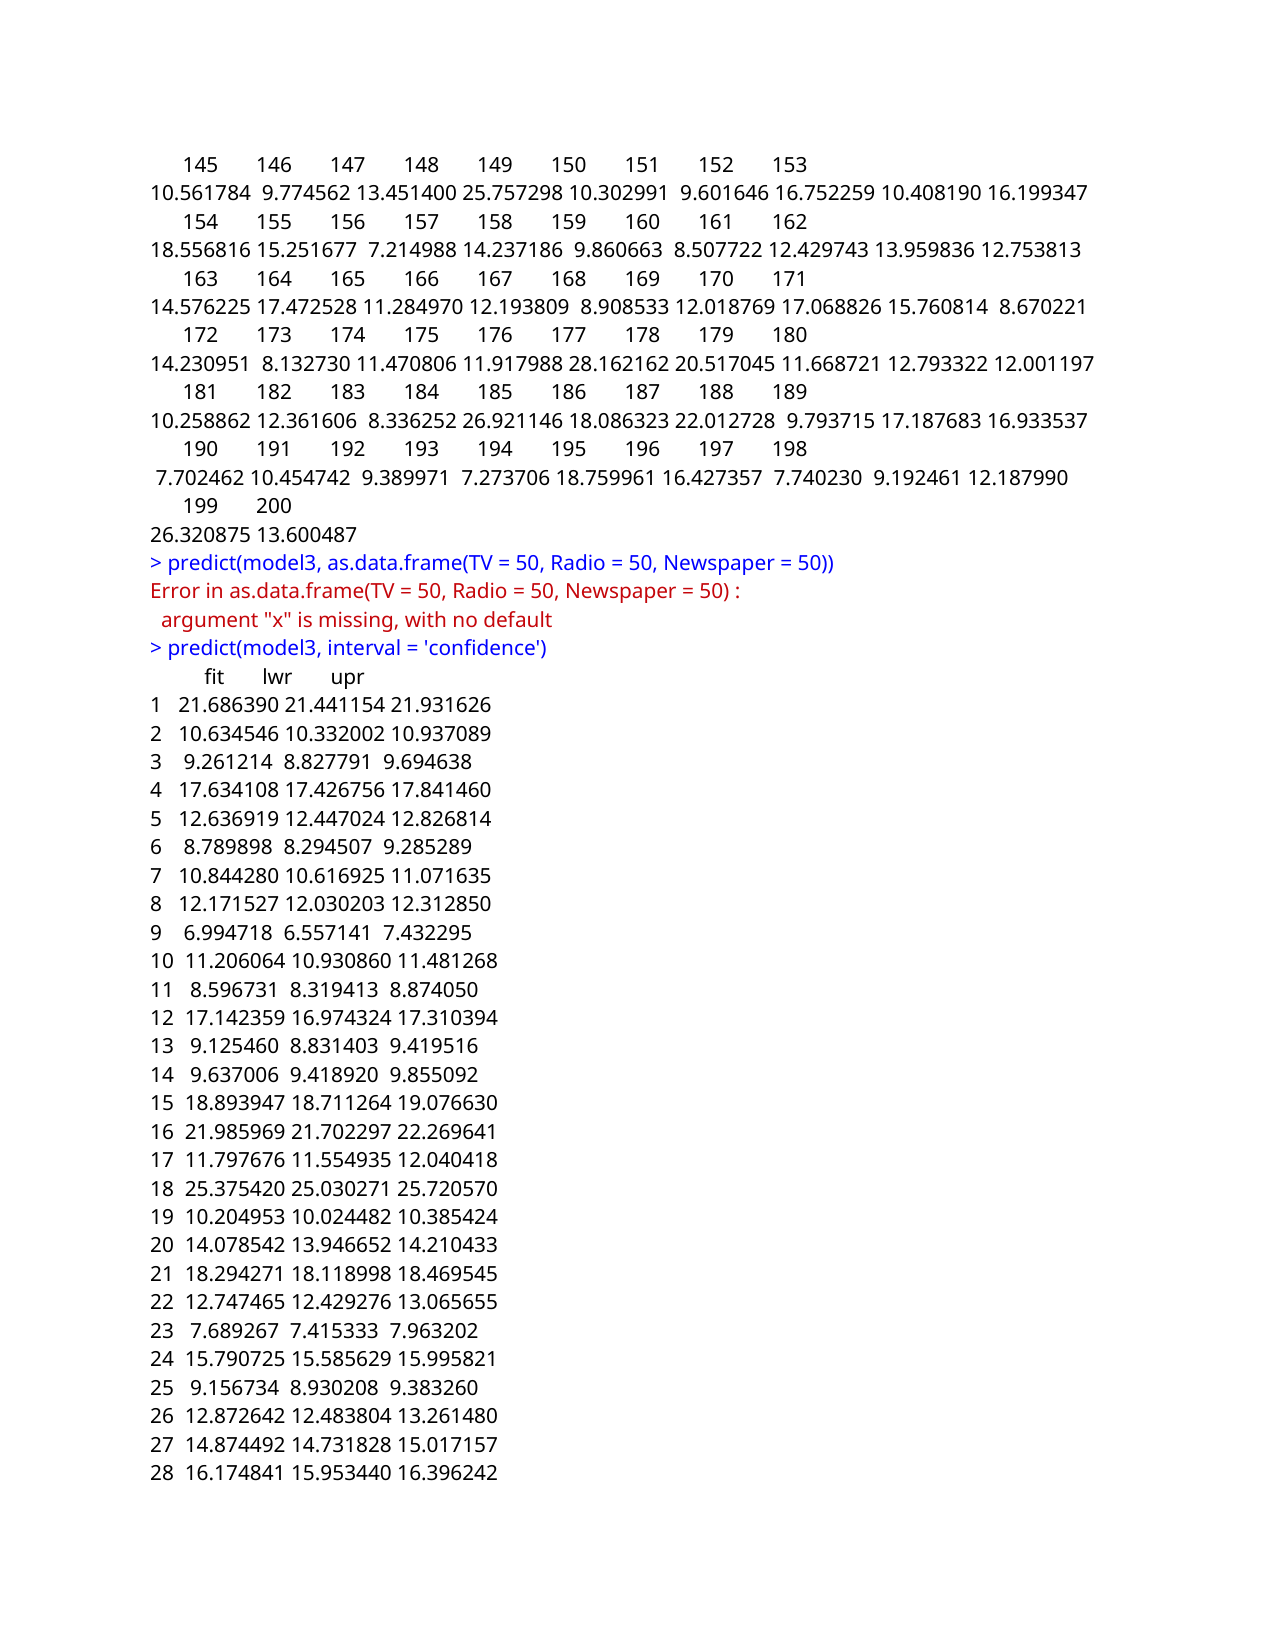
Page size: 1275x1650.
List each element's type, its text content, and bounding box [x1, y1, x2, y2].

text 13 9.125460 8.831403 9.419516 [150, 1032, 1125, 1060]
text 23 7.689267 7.415333 7.963202 [150, 1316, 1125, 1344]
text 21 18.294271 18.118998 18.469545 [150, 1259, 1125, 1287]
text 22 12.747465 12.429276 13.065655 [150, 1287, 1125, 1316]
text 15 18.893947 18.711264 19.076630 [150, 1088, 1125, 1117]
text 3 9.261214 8.827791 9.694638 [150, 747, 1125, 776]
text 10.561784 9.774562 13.451400 25.757298 10.302991 9.601646 16.752259 10.408190 16.199347 [150, 178, 1125, 207]
text 14.230951 8.132730 11.470806 11.917988 28.162162 20.517045 11.668721 12.793322 12.001197 [150, 349, 1125, 377]
text 10.258862 12.361606 8.336252 26.921146 18.086323 22.012728 9.793715 17.187683 16.933537 [150, 406, 1125, 434]
text 145 146 147 148 149 150 151 152 153 [150, 150, 1125, 178]
text 199 200 [150, 491, 1125, 520]
text 14 9.637006 9.418920 9.855092 [150, 1060, 1125, 1088]
text 8 12.171527 12.030203 12.312850 [150, 889, 1125, 918]
text 17 11.797676 11.554935 12.040418 [150, 1145, 1125, 1174]
text 6 8.789898 8.294507 9.285289 [150, 832, 1125, 861]
text 26 12.872642 12.483804 13.261480 [150, 1401, 1125, 1430]
text 7 10.844280 10.616925 11.071635 [150, 861, 1125, 889]
text 26.320875 13.600487 [150, 520, 1125, 548]
text > predict(model3, interval = 'confidence') [150, 633, 1125, 662]
text 190 191 192 193 194 195 196 197 198 [150, 434, 1125, 463]
text 10 11.206064 10.930860 11.481268 [150, 946, 1125, 975]
text 11 8.596731 8.319413 8.874050 [150, 975, 1125, 1003]
text argument "x" is missing, with no default [150, 605, 1125, 633]
text 2 10.634546 10.332002 10.937089 [150, 719, 1125, 747]
text 14.576225 17.472528 11.284970 12.193809 8.908533 12.018769 17.068826 15.760814 8.670221 [150, 292, 1125, 321]
text 163 164 165 166 167 168 169 170 171 [150, 264, 1125, 292]
text 5 12.636919 12.447024 12.826814 [150, 804, 1125, 832]
text 12 17.142359 16.974324 17.310394 [150, 1003, 1125, 1032]
text 24 15.790725 15.585629 15.995821 [150, 1344, 1125, 1373]
text 181 182 183 184 185 186 187 188 189 [150, 377, 1125, 406]
text 18 25.375420 25.030271 25.720570 [150, 1174, 1125, 1202]
text 20 14.078542 13.946652 14.210433 [150, 1231, 1125, 1259]
text 19 10.204953 10.024482 10.385424 [150, 1202, 1125, 1231]
text 154 155 156 157 158 159 160 161 162 [150, 207, 1125, 235]
text 172 173 174 175 176 177 178 179 180 [150, 321, 1125, 349]
text fit lwr upr [150, 662, 1125, 690]
text 28 16.174841 15.953440 16.396242 [150, 1458, 1125, 1487]
text 16 21.985969 21.702297 22.269641 [150, 1117, 1125, 1145]
text 9 6.994718 6.557141 7.432295 [150, 918, 1125, 946]
text Error in as.data.frame(TV = 50, Radio = 50, Newspaper = 50) : [150, 577, 1125, 605]
text 7.702462 10.454742 9.389971 7.273706 18.759961 16.427357 7.740230 9.192461 12.187990 [150, 463, 1125, 491]
text 18.556816 15.251677 7.214988 14.237186 9.860663 8.507722 12.429743 13.959836 12.753813 [150, 235, 1125, 264]
text 25 9.156734 8.930208 9.383260 [150, 1373, 1125, 1401]
text 1 21.686390 21.441154 21.931626 [150, 690, 1125, 719]
text 4 17.634108 17.426756 17.841460 [150, 776, 1125, 804]
text > predict(model3, as.data.frame(TV = 50, Radio = 50, Newspaper = 50)) [150, 548, 1125, 577]
text 27 14.874492 14.731828 15.017157 [150, 1430, 1125, 1458]
